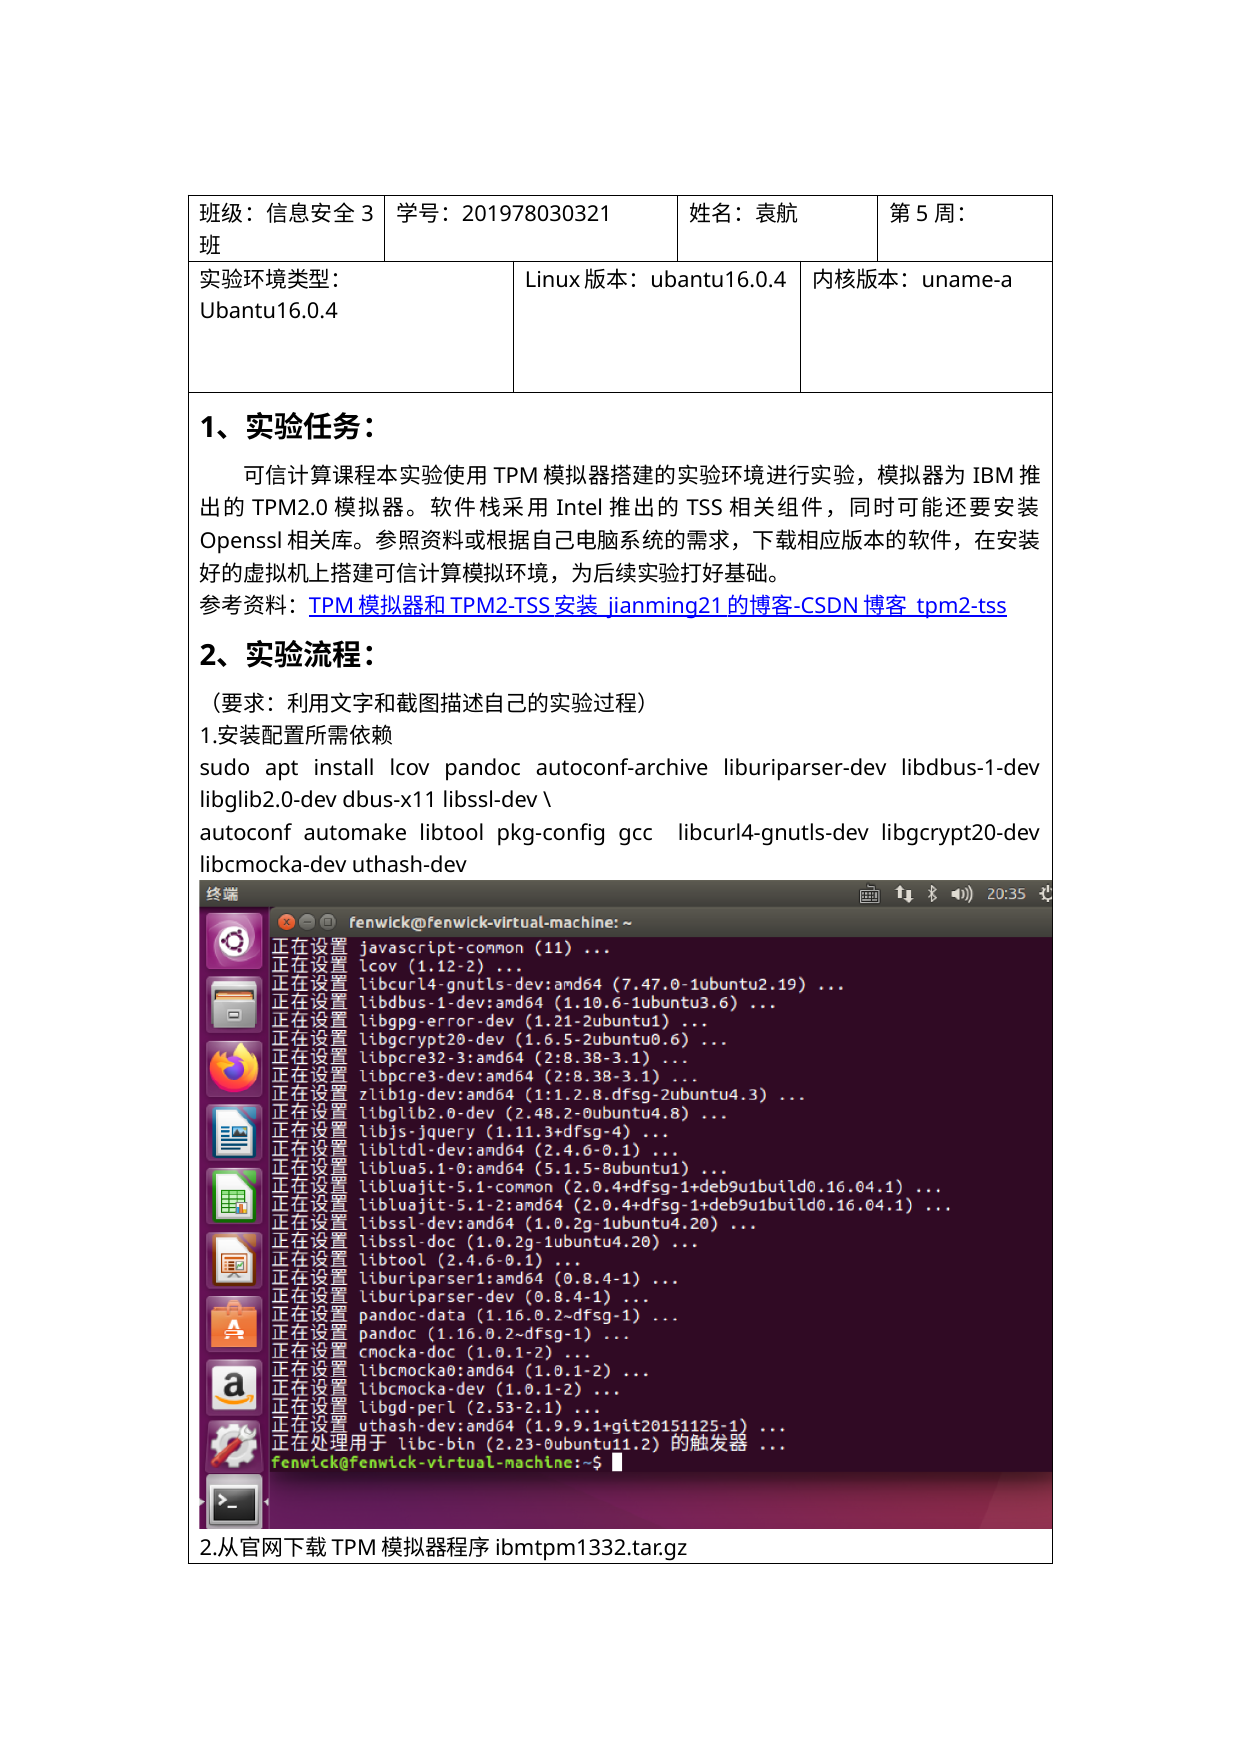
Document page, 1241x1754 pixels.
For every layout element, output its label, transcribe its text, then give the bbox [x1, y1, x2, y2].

table_cell 实验环境类型： Ubantu16.0.4 [189, 262, 513, 392]
table_header 第 5 周： [878, 196, 1052, 261]
table_header 班级：信息安全 3班 [189, 196, 384, 261]
table_header 姓名：袁航 [678, 196, 877, 261]
table_header 学号：201978030321 [385, 196, 677, 261]
table_cell 内核版本：uname-a [801, 262, 1052, 392]
table_cell Linux版本：ubantu16.0.4 [514, 262, 800, 392]
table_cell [189, 393, 1052, 1563]
picture [199, 880, 1053, 1529]
